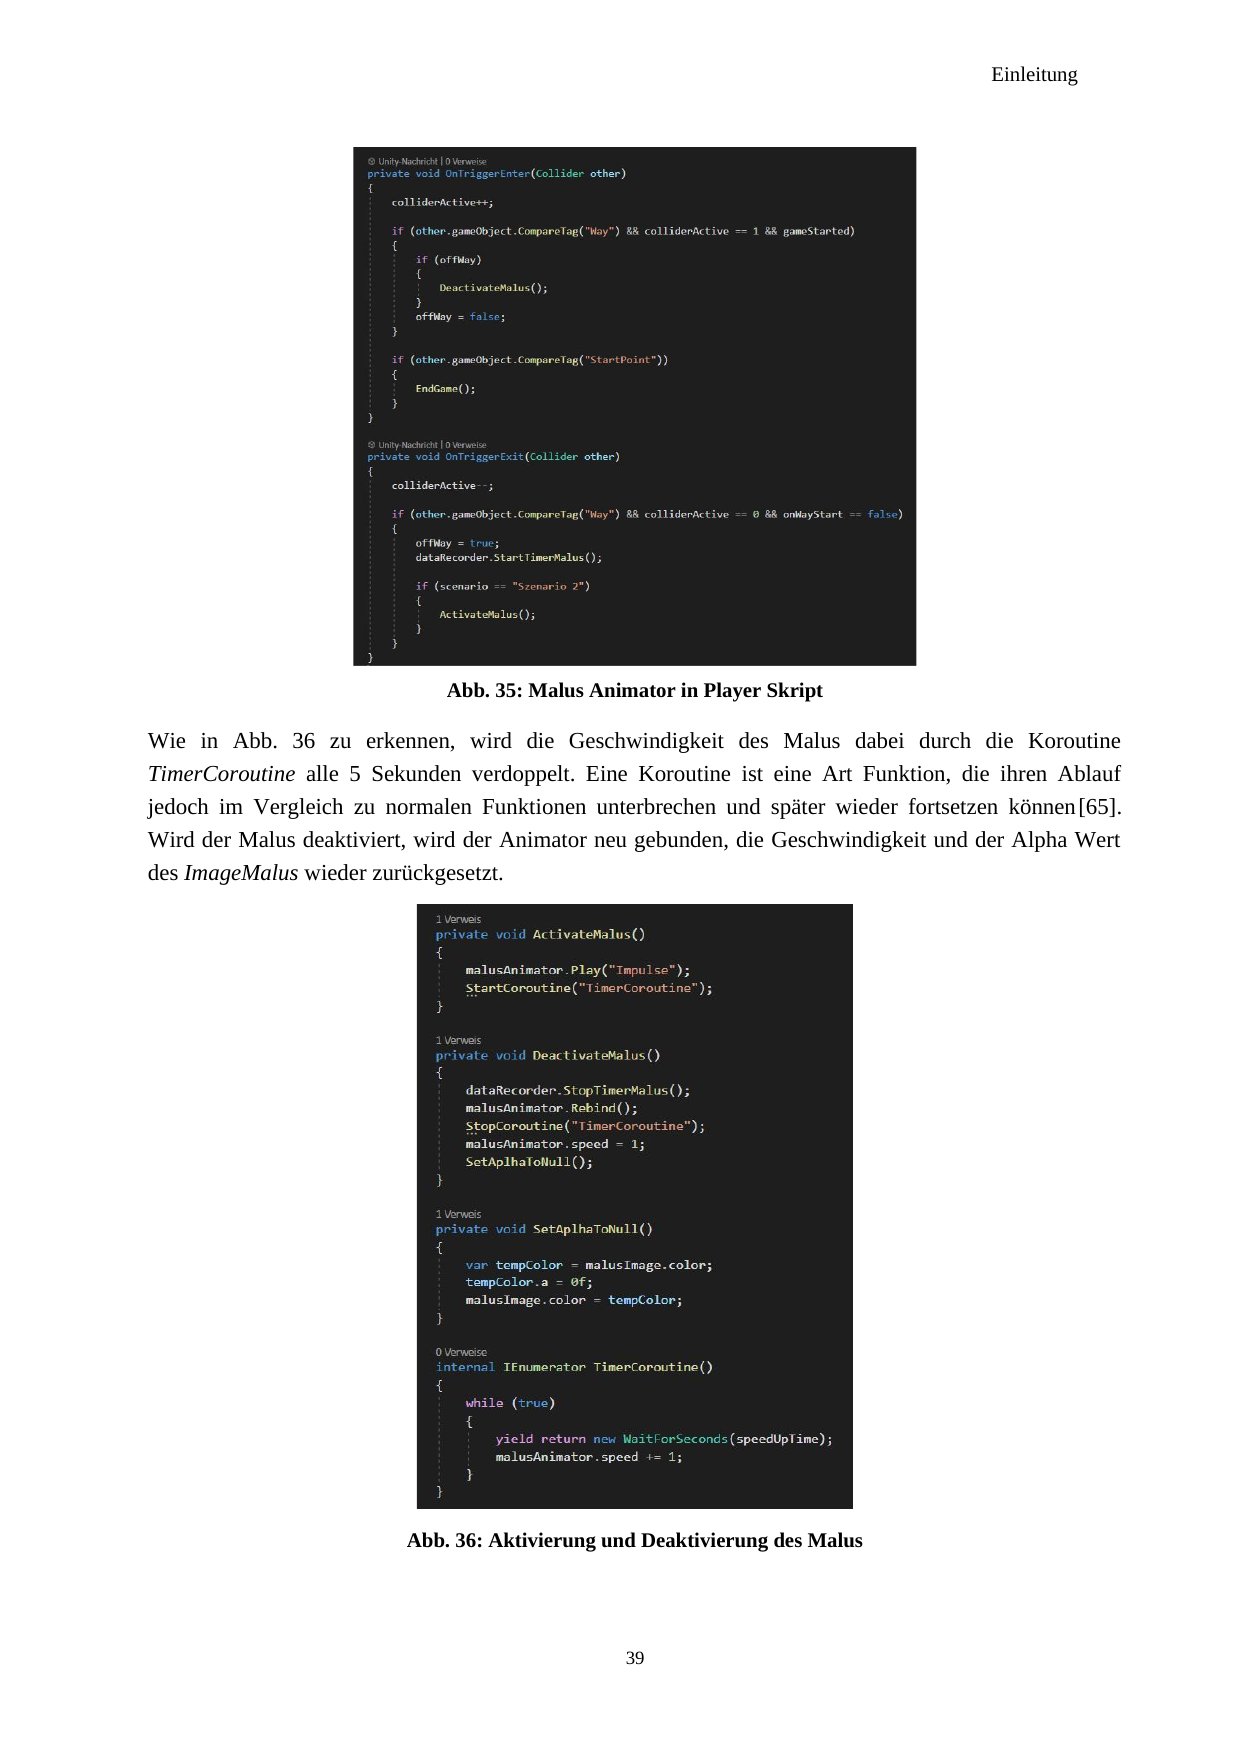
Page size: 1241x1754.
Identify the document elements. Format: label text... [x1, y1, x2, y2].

picture [353, 147, 917, 666]
picture [416, 904, 853, 1509]
text Wie in Abb. 39 zu erkennen, wird die Geschwindigkeit des Malus dabei durch die Koroutine TimerCoroutine alle 5 Sekunden verdoppelt. Eine Koroutine ist eine Art Funktion, die ihren Ablauf jedoch im Vergleich zu normalen Funktionen unterbrechen und später wieder fortsetzen können. Wird der Malus deaktiviert, wird der Animator neu gebunden, die Geschwindigkeit und der Alpha Wert des ImageMalus wieder zurückgesetzt. [148, 727, 1122, 886]
